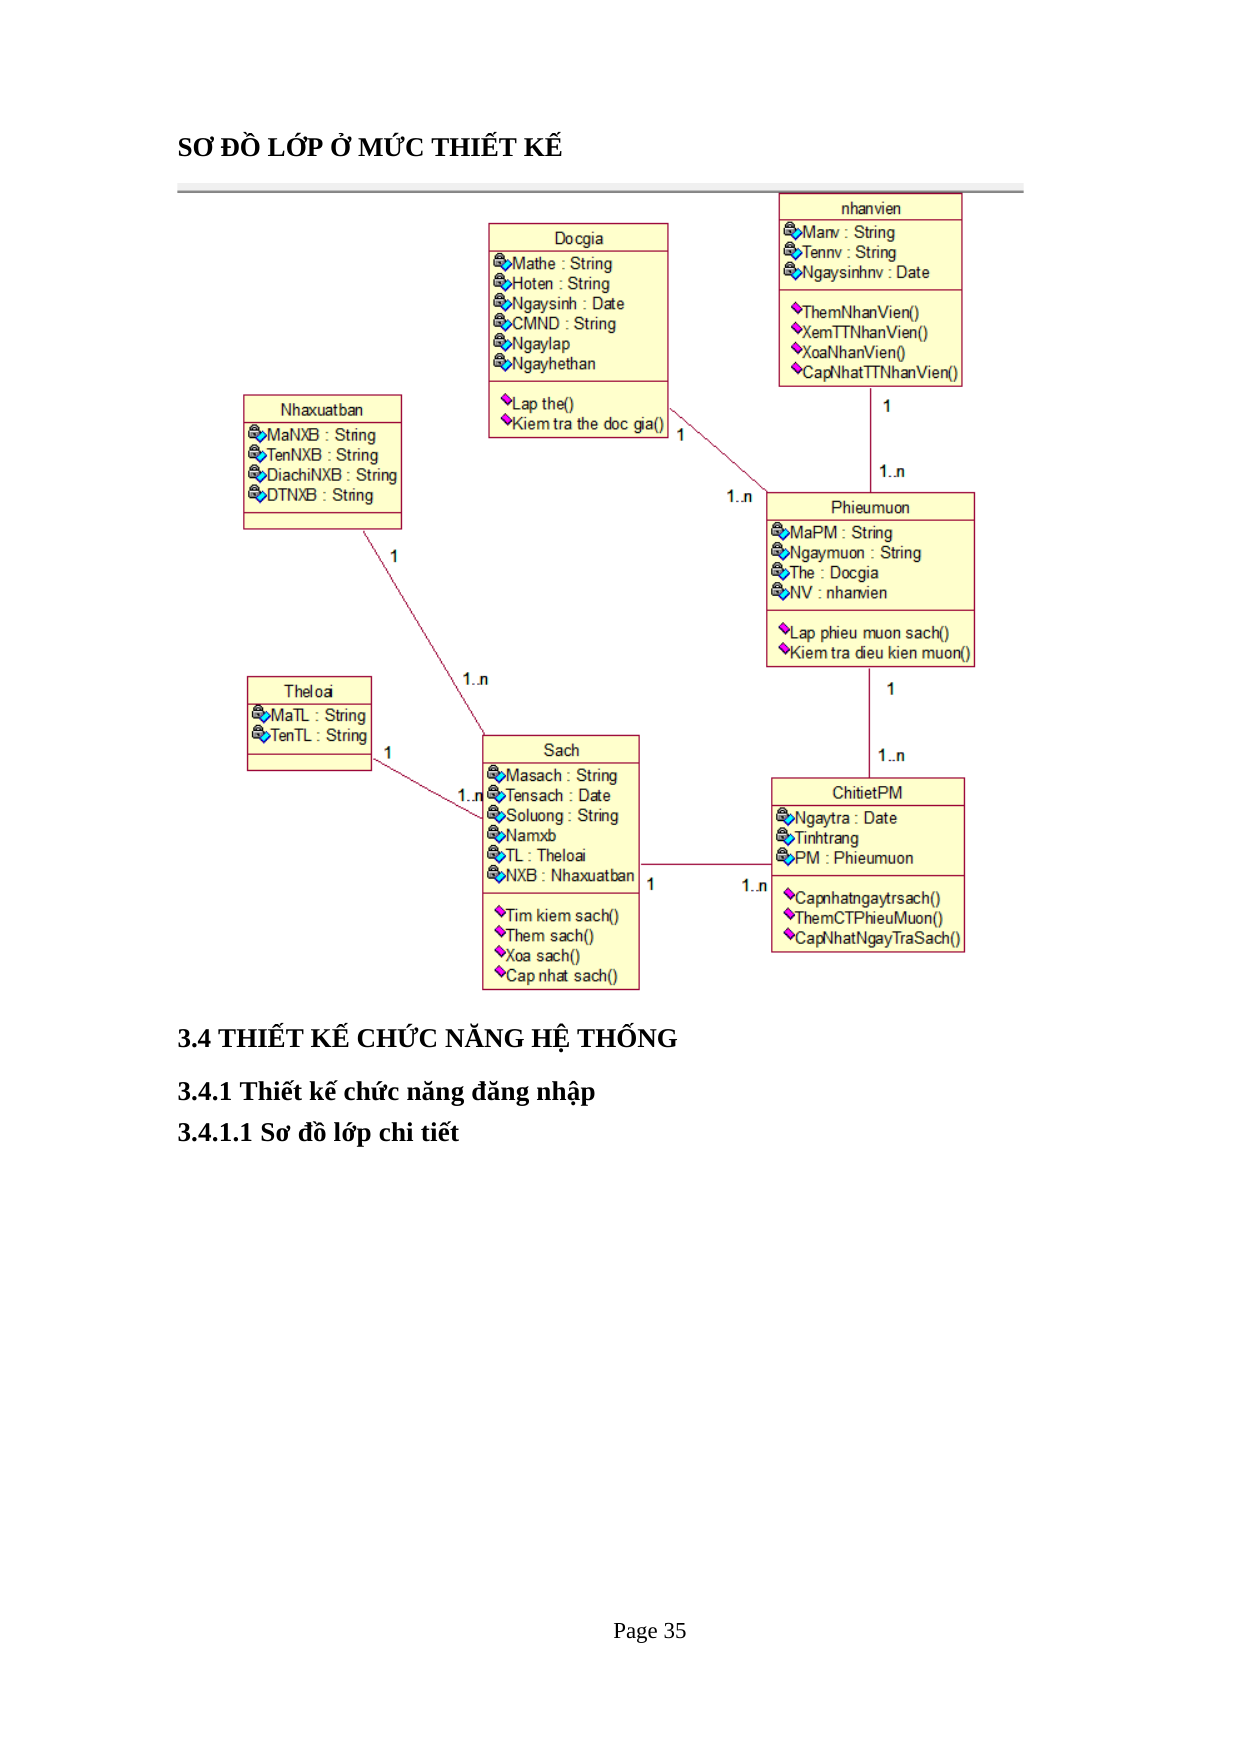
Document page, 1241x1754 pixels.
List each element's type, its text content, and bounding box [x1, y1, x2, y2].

text Thiết kế chức năng hệ thống [177, 1022, 1122, 1053]
picture [177, 183, 1024, 994]
text Thiết kế chức năng đăng nhập [177, 1074, 1122, 1106]
text Sơ đồ lớp chi tiết [177, 1117, 1083, 1148]
list Sơ đồ lớp ở mức thiết kế [177, 131, 1083, 162]
